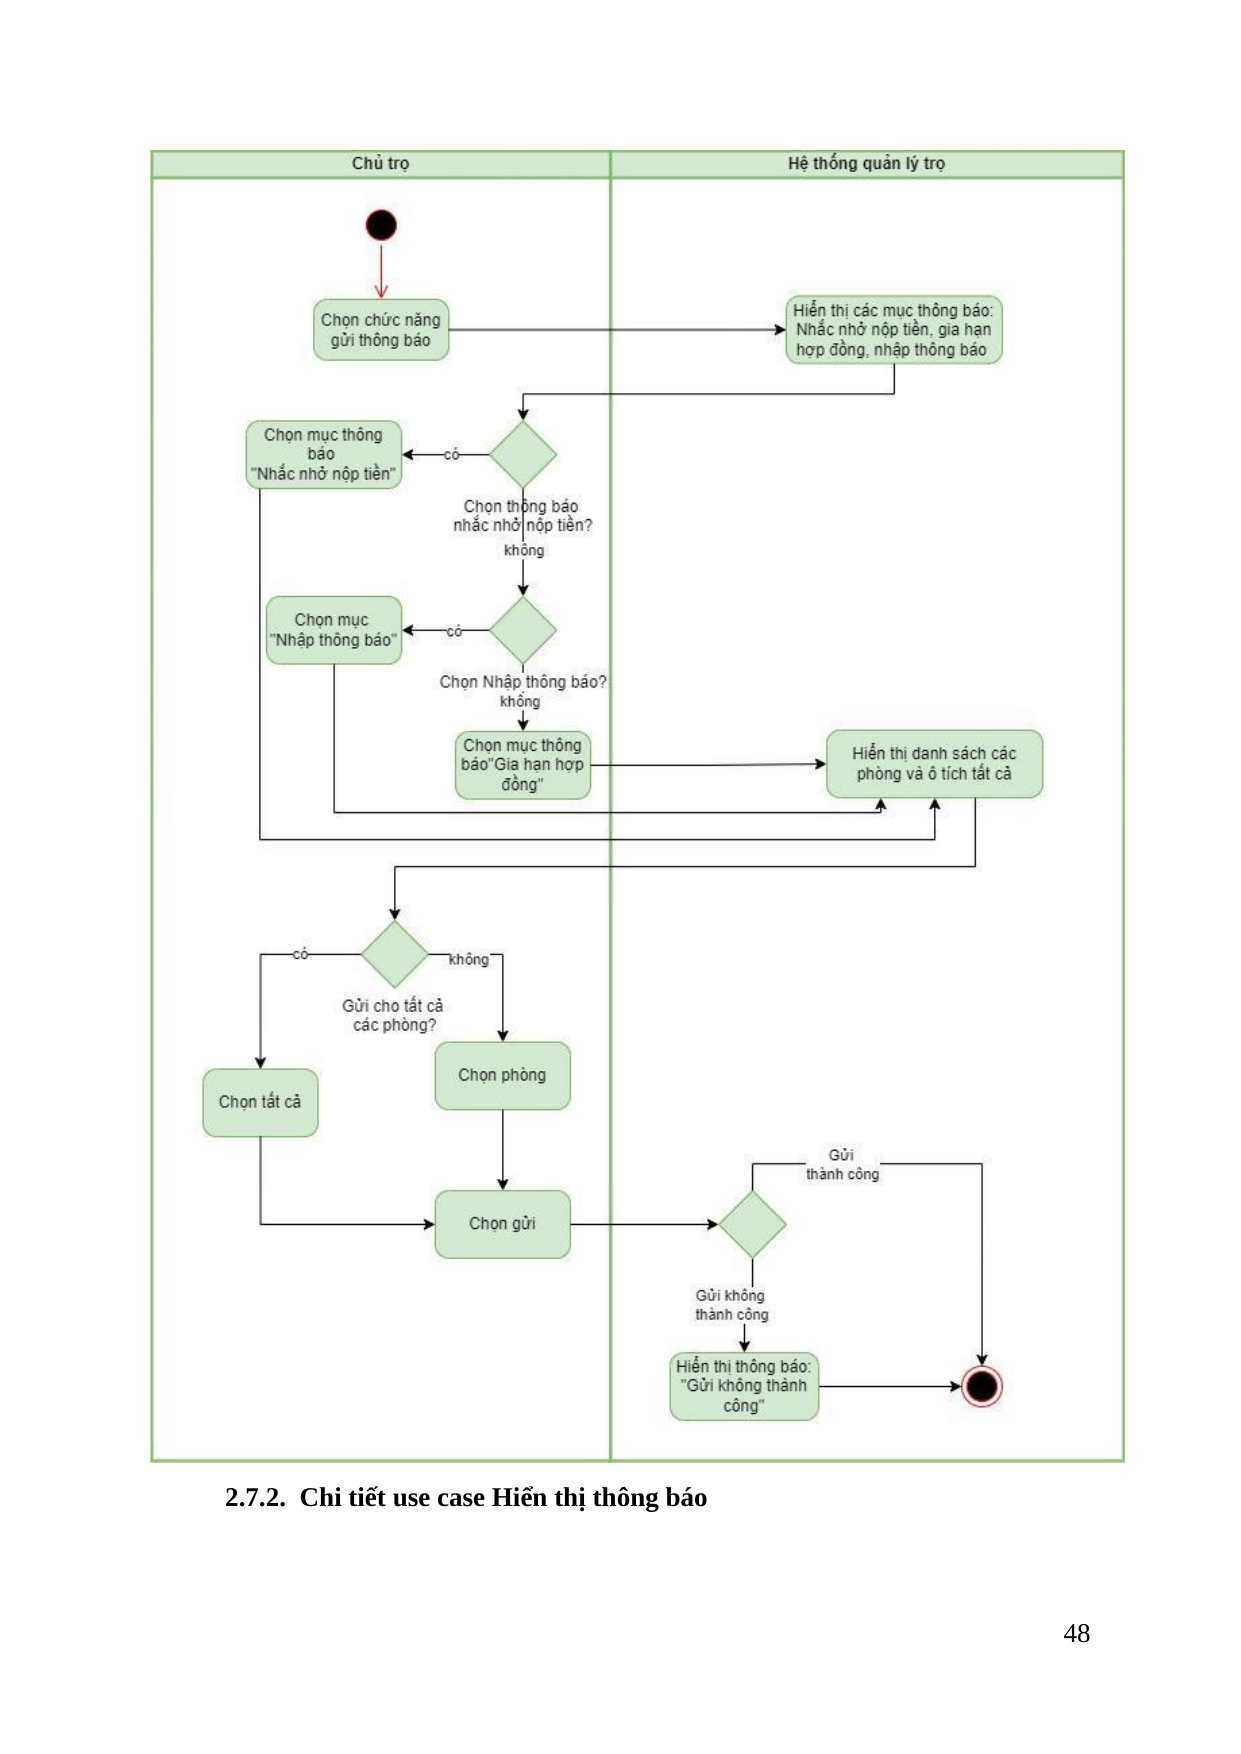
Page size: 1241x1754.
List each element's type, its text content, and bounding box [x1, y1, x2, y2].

picture [150, 150, 1125, 1463]
text 2.7.2. Chi tiết use case Hiển thị thông báo [150, 1482, 1090, 1513]
